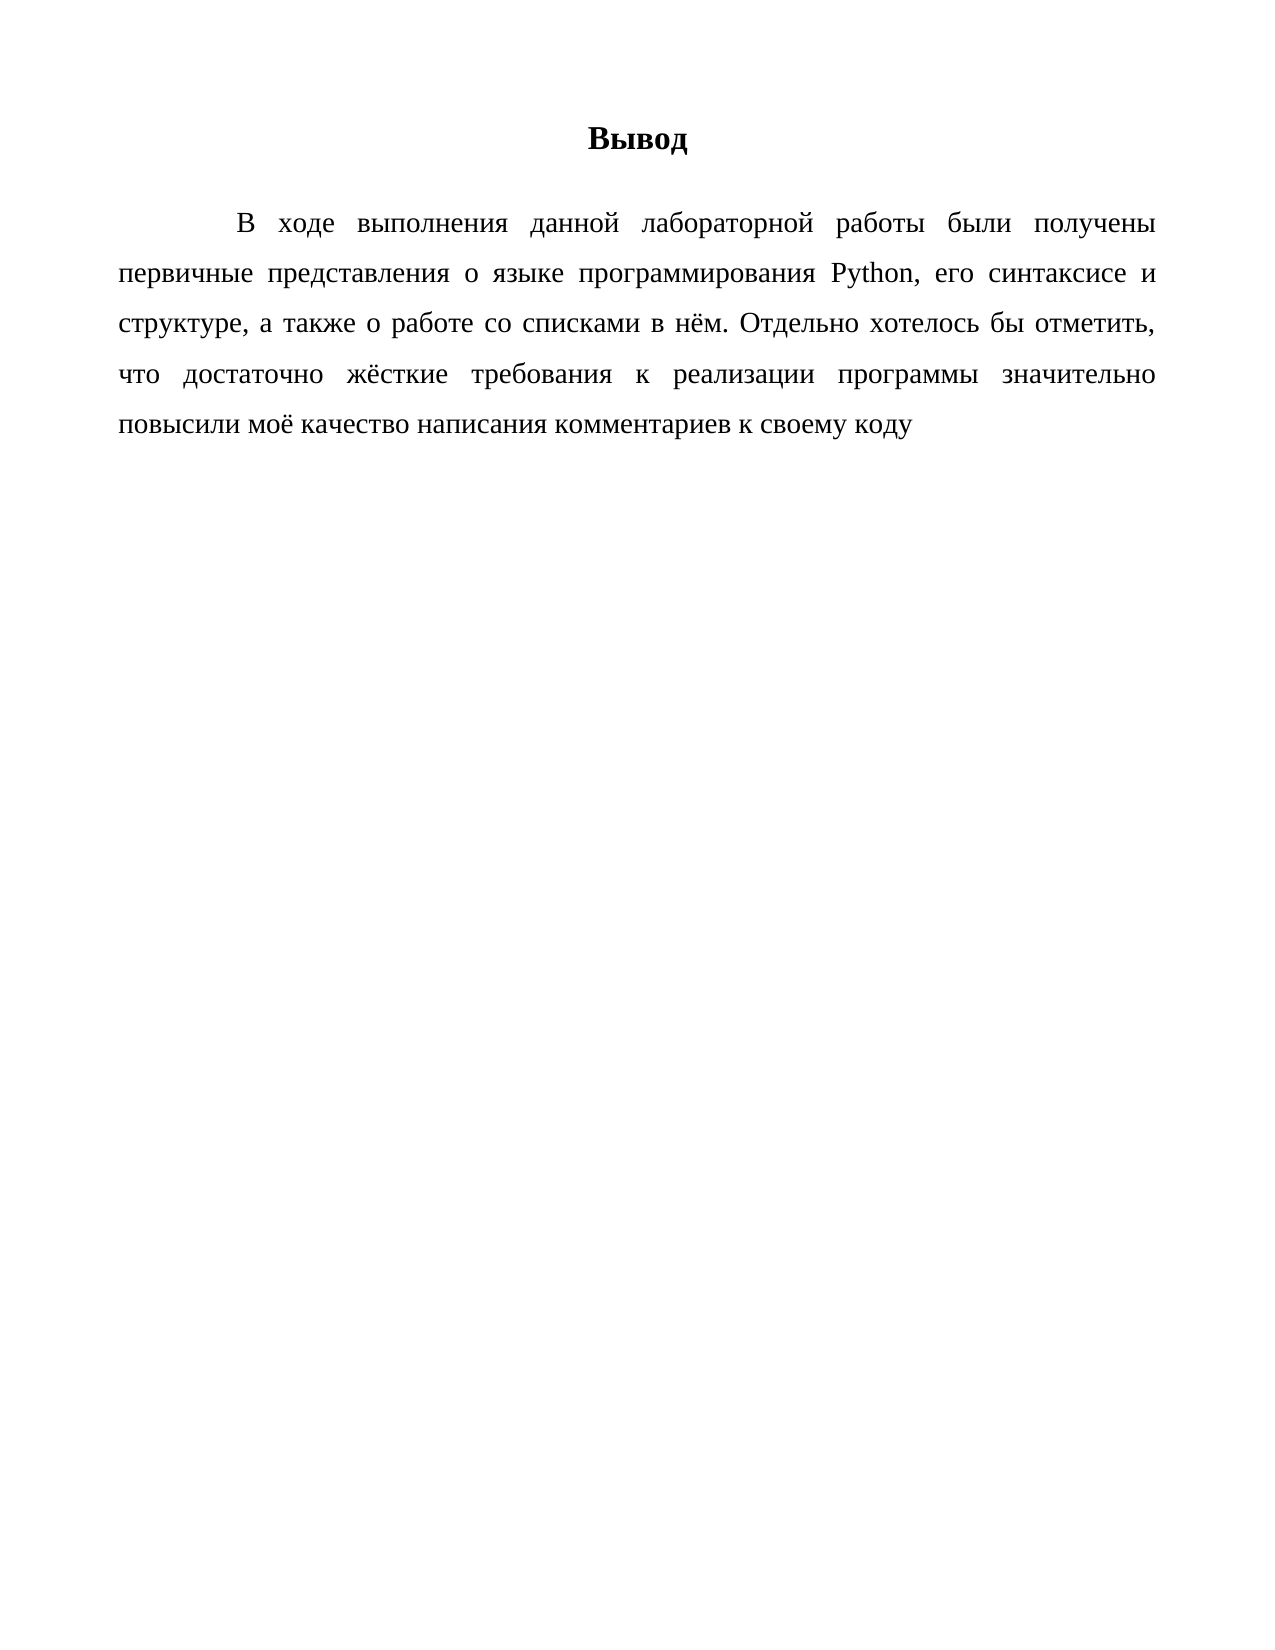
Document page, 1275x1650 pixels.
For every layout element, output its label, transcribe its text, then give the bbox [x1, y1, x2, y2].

text Вывод [118, 118, 1157, 156]
text В ходе выполнения данной лабораторной работы были получены первичные представления о языке программирования Python, его синтаксисе и структуре, а также о работе со списками в нём. Отдельно хотелось бы отметить, что достаточно жёсткие требования к реализации программы значительно повысили моё качество написания комментариев к своему коду [118, 205, 1157, 439]
